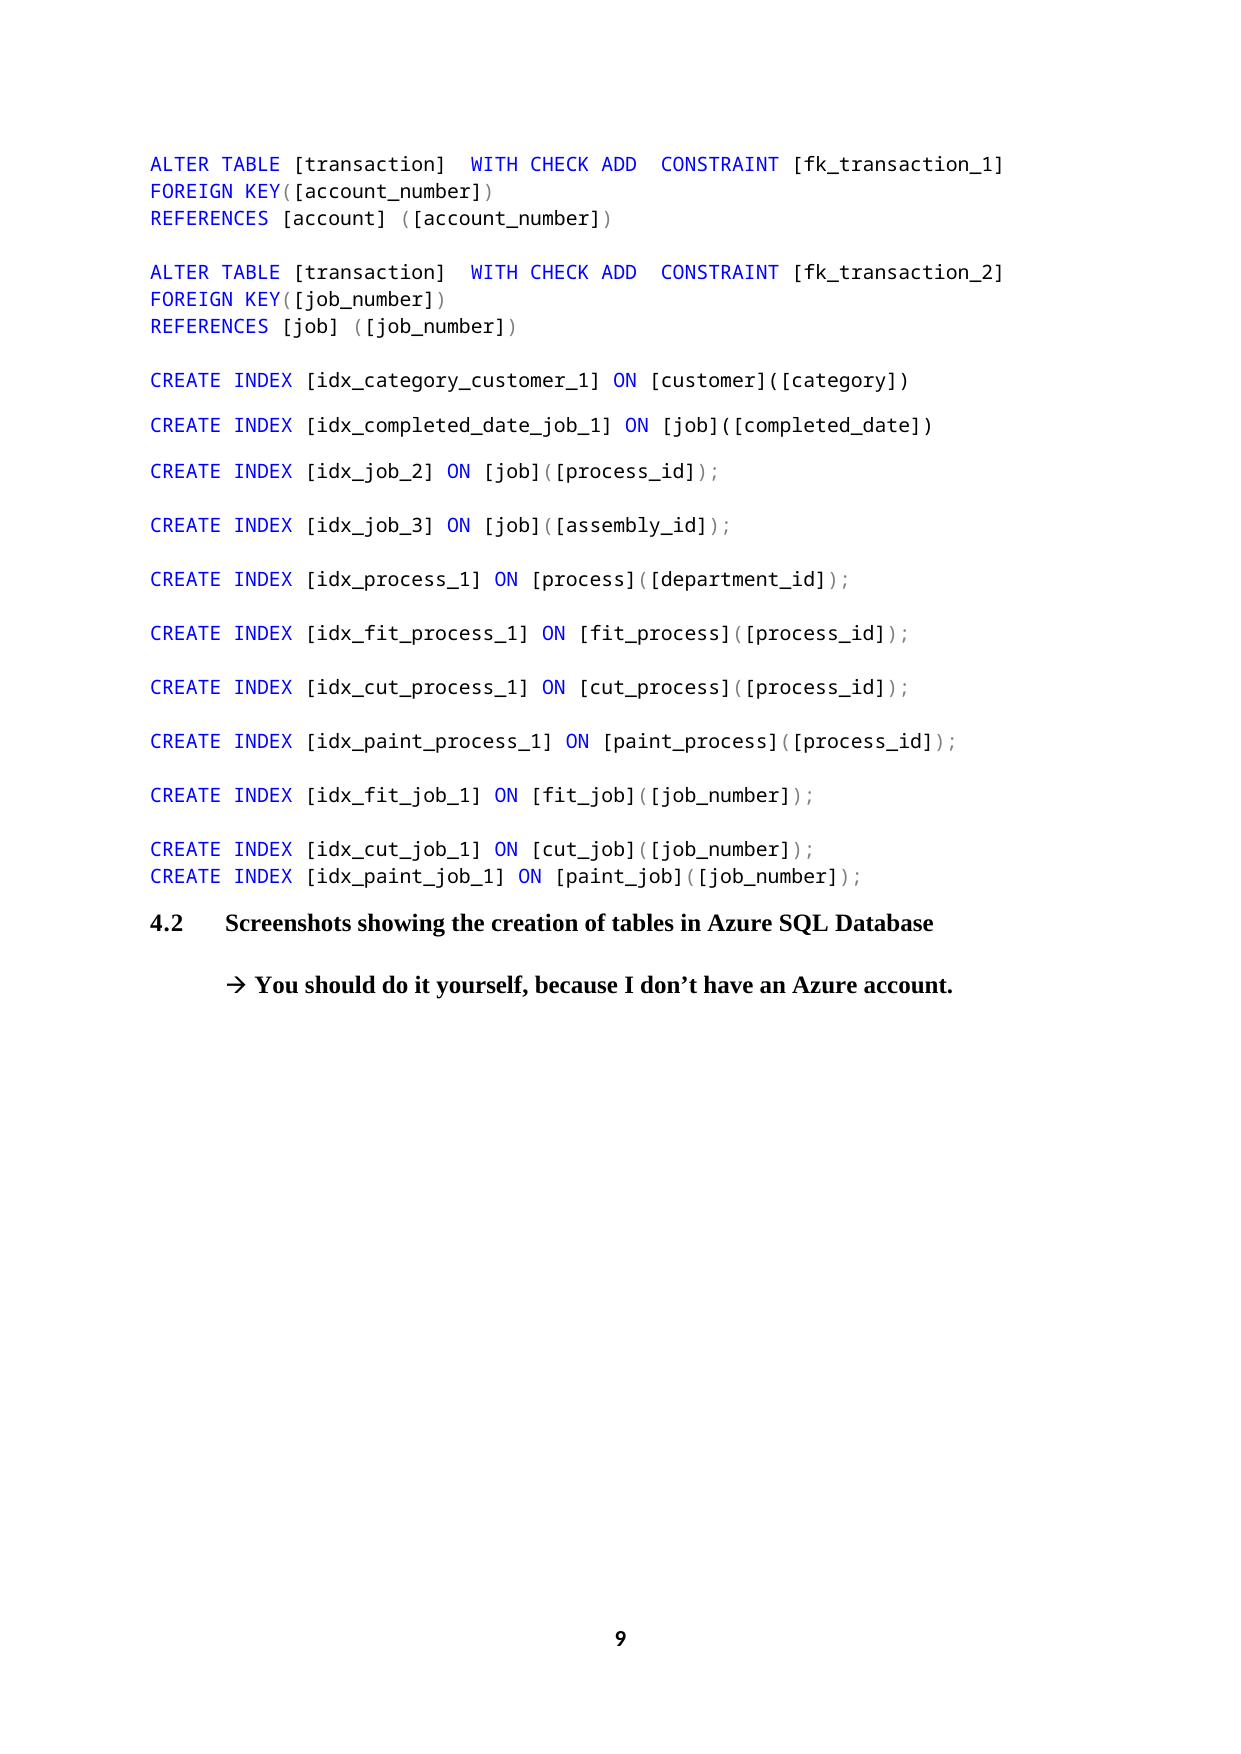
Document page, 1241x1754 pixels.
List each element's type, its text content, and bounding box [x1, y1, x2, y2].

text CREATE INDEX [idx_completed_date_job_1] ON [job]([completed_date]) [150, 412, 1090, 438]
text CREATE INDEX [idx_cut_process_1] ON [cut_process]([process_id]); [150, 673, 1090, 700]
text CREATE INDEX [idx_job_2] ON [job]([process_id]); [150, 457, 1090, 484]
text ALTER TABLE [transaction] WITH CHECK ADD CONSTRAINT [fk_transaction_1] FOREIGN KEY([account_number]) [150, 150, 1090, 204]
text REFERENCES [job] ([job_number]) [150, 312, 1090, 339]
text REFERENCES [account] ([account_number]) [150, 204, 1090, 231]
list Screenshots showing the creation of tables in Azure SQL Database You should do it yourself, because I don’t have an Azure account. [150, 908, 1090, 998]
text CREATE INDEX [idx_paint_process_1] ON [paint_process]([process_id]); [150, 727, 1090, 754]
text CREATE INDEX [idx_fit_job_1] ON [fit_job]([job_number]); [150, 781, 1090, 808]
text ALTER TABLE [transaction] WITH CHECK ADD CONSTRAINT [fk_transaction_2] FOREIGN KEY([job_number]) [150, 258, 1090, 312]
text CREATE INDEX [idx_job_3] ON [job]([assembly_id]); [150, 511, 1090, 538]
text CREATE INDEX [idx_paint_job_1] ON [paint_job]([job_number]); [150, 862, 1090, 889]
text CREATE INDEX [idx_fit_process_1] ON [fit_process]([process_id]); [150, 619, 1090, 646]
text CREATE INDEX [idx_process_1] ON [process]([department_id]); [150, 565, 1090, 592]
text CREATE INDEX [idx_cut_job_1] ON [cut_job]([job_number]); [150, 835, 1090, 862]
text CREATE INDEX [idx_category_customer_1] ON [customer]([category]) [150, 366, 1090, 393]
